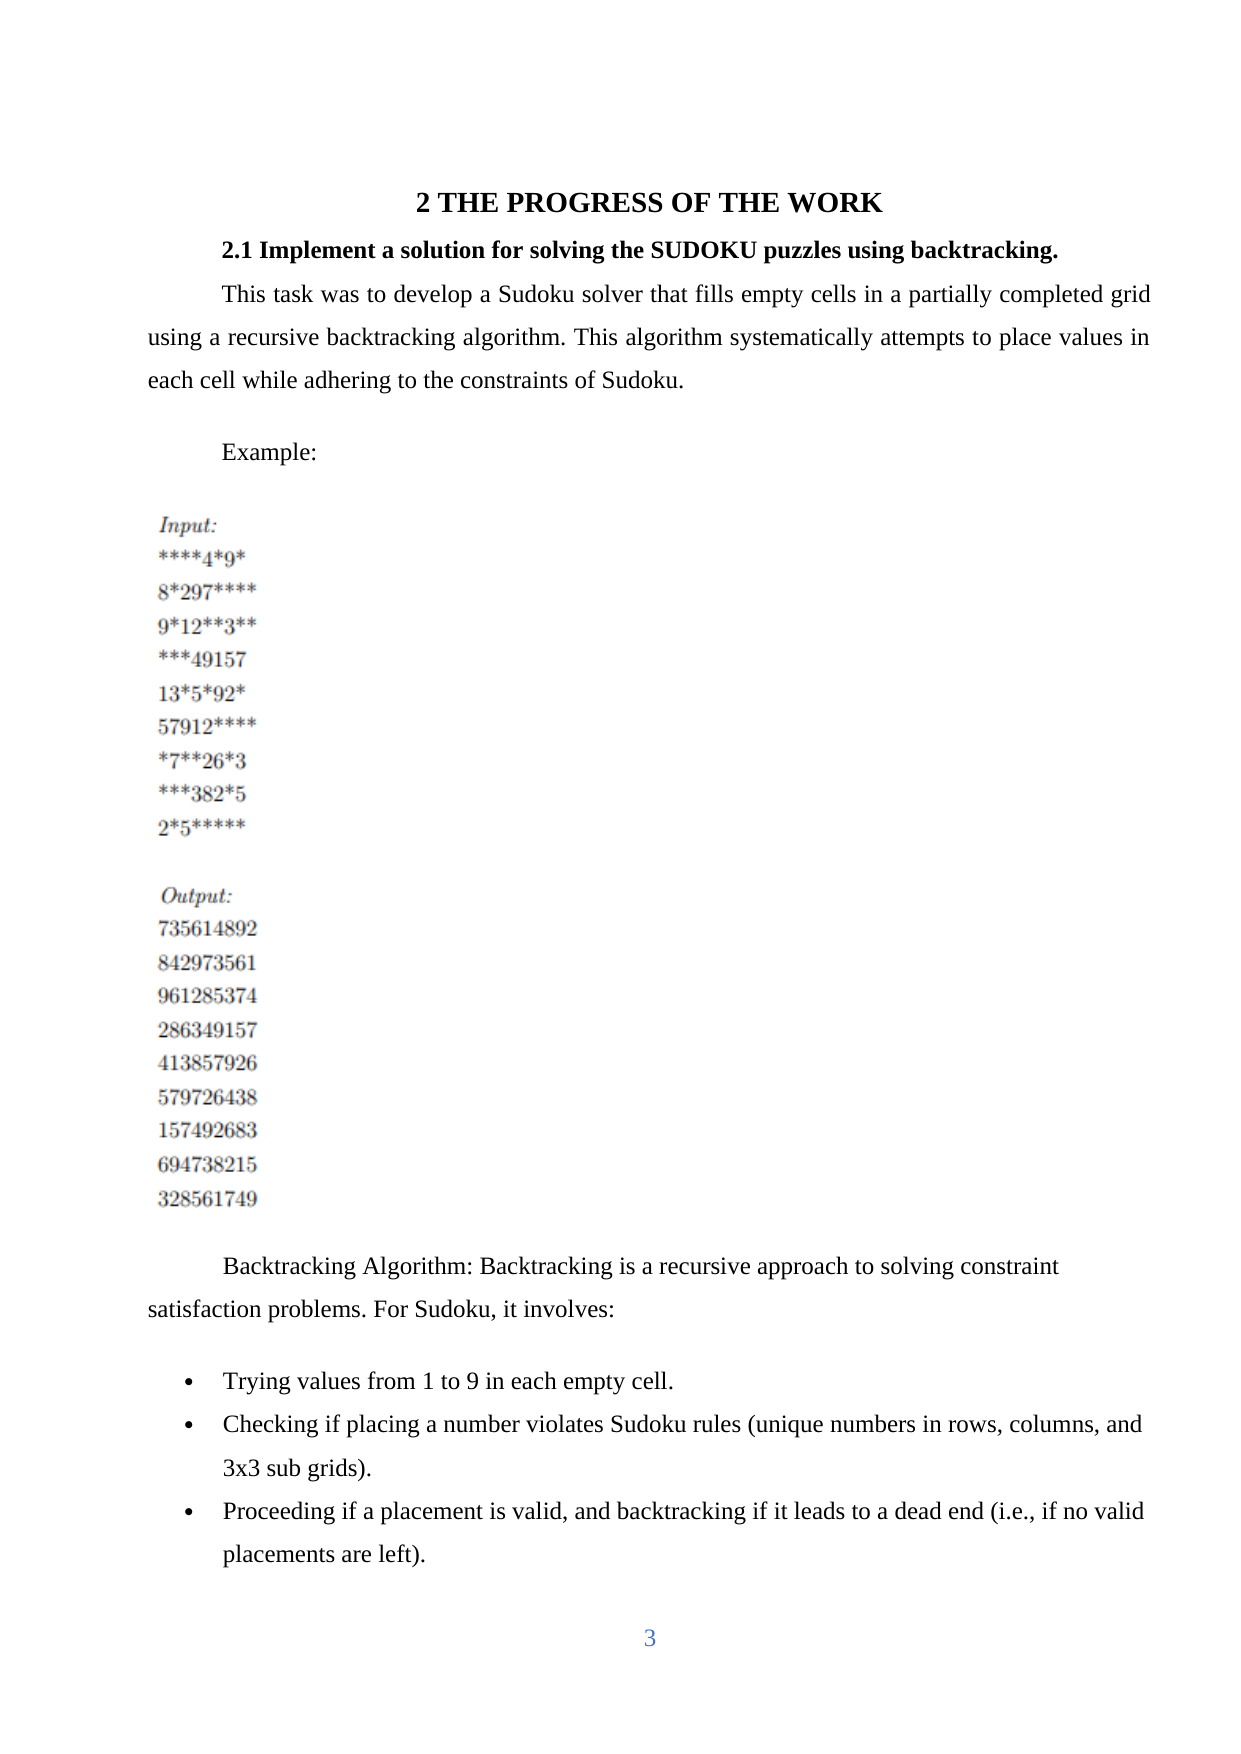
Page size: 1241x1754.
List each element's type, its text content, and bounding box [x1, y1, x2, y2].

text 2 THE PROGRESS OF THE WORK [148, 140, 1151, 219]
text Backtracking Algorithm: Backtracking is a recursive approach to solving constraint satisfaction problems. For Sudoku, it involves: [148, 1251, 1152, 1323]
text Example: [148, 437, 1152, 466]
list Proceeding if a placement is valid, and backtracking if it leads to a dead end (i.e., if no valid placements are left). [185, 1496, 1152, 1568]
text 2.1 Implement a solution for solving the SUDOKU puzzles using backtracking. [148, 236, 1152, 264]
list Checking if placing a number violates Sudoku rules (unique numbers in rows, columns, and 3x3 sub grids). [185, 1409, 1152, 1481]
text This task was to develop a Sudoku solver that fills empty cells in a partially completed grid using a recursive backtracking algorithm. This algorithm systematically attempts to place values in each cell while adhering to the constraints of Sudoku. [148, 279, 1152, 394]
list Trying values from 1 to 9 in each empty cell. [185, 1366, 1152, 1395]
picture [147, 495, 289, 1222]
